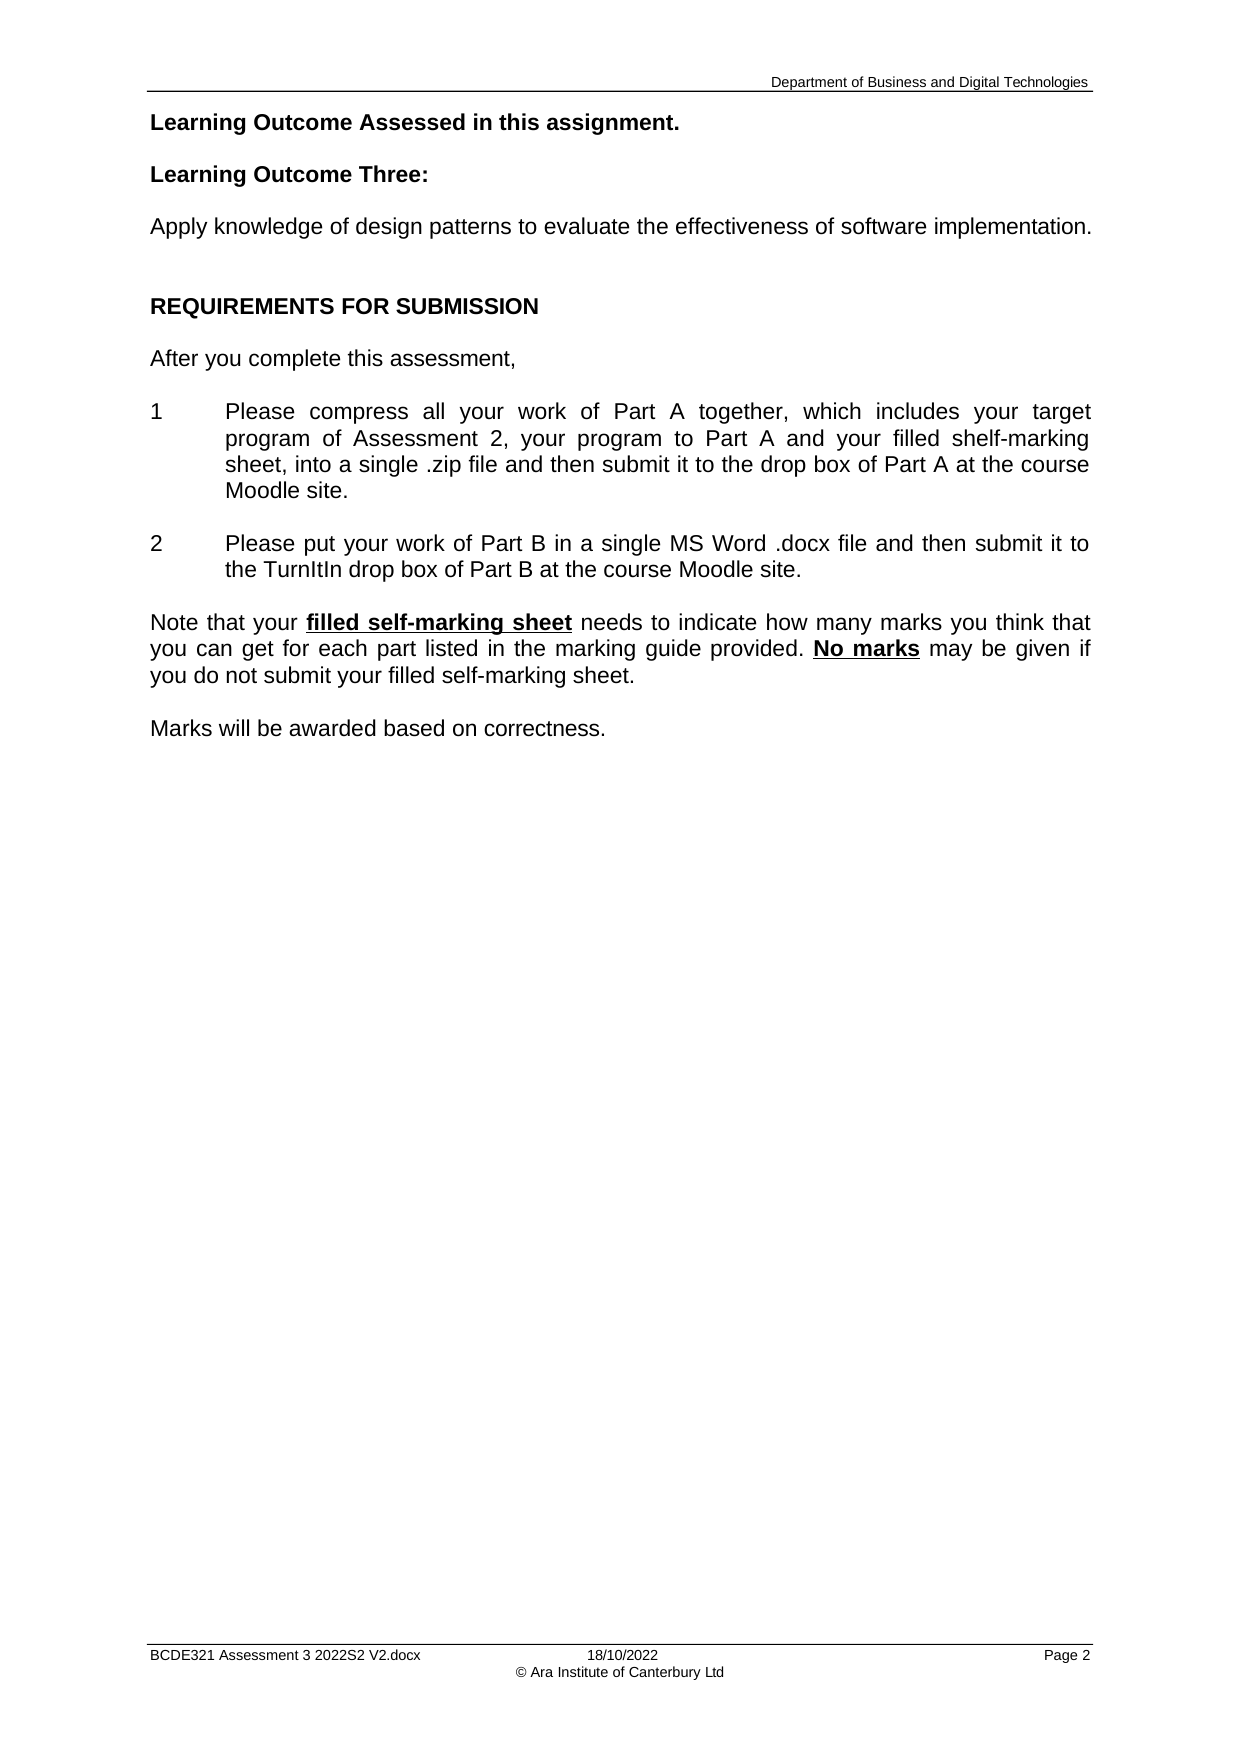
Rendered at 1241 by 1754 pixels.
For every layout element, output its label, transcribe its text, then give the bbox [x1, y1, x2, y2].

text Apply knowledge of design patterns to evaluate the effectiveness of software implementation. [150, 214, 1184, 240]
subtitle REQUIREMENTS FOR SUBMISSION [150, 293, 1184, 319]
list Please put your work of Part B in a single MS Word .docx file and then submit it to the TurnItIn drop box of Part B at the course Moodle site. [150, 530, 1091, 583]
subtitle Learning Outcome Assessed in this assignment. Learning Outcome Three: [150, 108, 771, 187]
text Marks will be awarded based on correctness. [150, 714, 1184, 741]
text After you complete this assessment, [150, 345, 1184, 372]
list Please compress all your work of Part A together, which includes your target program of Assessment 2, your program to Part A and your filled shelf-marking sheet, into a single .zip file and then submit it to the drop box of Part A at the course Moodle site. [150, 398, 1091, 503]
text Note that your filled self-marking sheet needs to indicate how many marks you think that you can get for each part listed in the marking guide provided. No marks may be given if you do not submit your filled self-marking sheet. [150, 609, 1091, 688]
